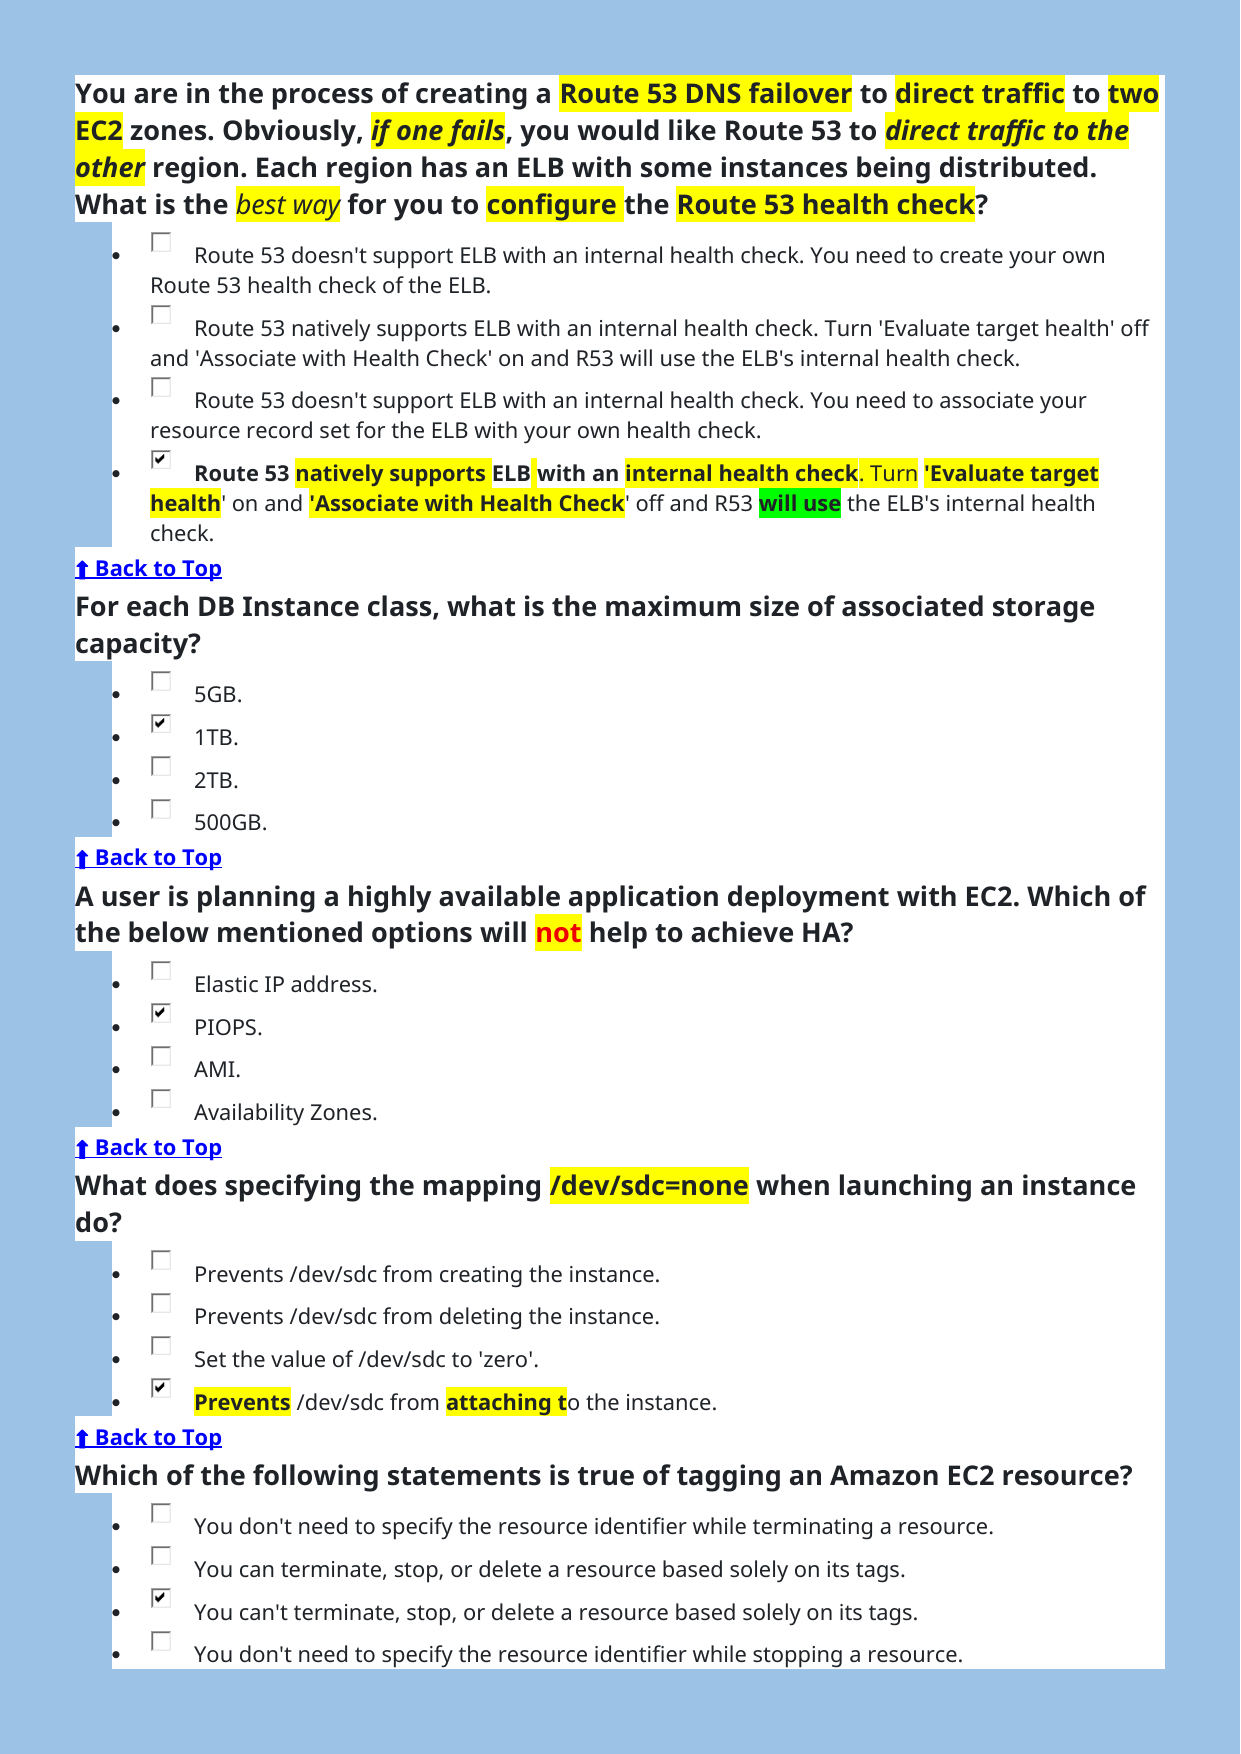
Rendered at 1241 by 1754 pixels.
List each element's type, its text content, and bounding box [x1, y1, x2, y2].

list 1TB. [112, 709, 1165, 752]
list Prevents /dev/sdc from attaching to the instance. [112, 1374, 1165, 1416]
list 2TB. [112, 752, 1165, 794]
list Prevents /dev/sdc from creating the instance. [112, 1246, 1165, 1288]
list AMI. [112, 1041, 1165, 1084]
list Route 53 doesn't support ELB with an internal health check. You need to create your own Route 53 health check of the ELB. [112, 228, 1165, 300]
list Route 53 natively supports ELB with an internal health check. Turn 'Evaluate target health' on and 'Associate with Health Check' off and R53 will use the ELB's internal health check. [112, 445, 1165, 547]
list Elastic IP address. [112, 956, 1165, 999]
list 500GB. [112, 794, 1165, 837]
text What does specifying the mapping /dev/sdc=none when launching an instance do? [75, 1167, 1165, 1241]
text ⬆ Back to Top [75, 842, 1165, 872]
text You are in the process of creating a Route 53 DNS failover to direct traffic to two EC2 zones. Obviously, if one fails, you would like Route 53 to direct traffic to the other region. Each region has an ELB with some instances being distributed. What is the best way for you to configure the Route 53 health check? [75, 75, 1165, 222]
list Availability Zones. [112, 1084, 1165, 1127]
text ⬆ Back to Top [75, 1422, 1165, 1451]
list You can terminate, stop, or delete a resource based solely on its tags. [112, 1541, 1165, 1584]
list You don't need to specify the resource identifier while stopping a resource. [112, 1627, 1165, 1669]
text Which of the following statements is true of tagging an Amazon EC2 resource? [75, 1456, 1165, 1493]
text ⬆ Back to Top [75, 552, 1165, 582]
list Route 53 doesn't support ELB with an internal health check. You need to associate your resource record set for the ELB with your own health check. [112, 373, 1165, 445]
text ⬆ Back to Top [75, 1132, 1165, 1162]
list Set the value of /dev/sdc to 'zero'. [112, 1331, 1165, 1374]
list You don't need to specify the resource identifier while terminating a resource. [112, 1498, 1165, 1541]
list PIOPS. [112, 999, 1165, 1041]
text A user is planning a highly available application deployment with EC2. Which of the below mentioned options will not help to achieve HA? [75, 877, 1165, 951]
list You can't terminate, stop, or delete a resource based solely on its tags. [112, 1584, 1165, 1627]
list 5GB. [112, 666, 1165, 709]
text For each DB Instance class, what is the maximum size of associated storage capacity? [75, 587, 1165, 661]
list Route 53 natively supports ELB with an internal health check. Turn 'Evaluate target health' off and 'Associate with Health Check' on and R53 will use the ELB's internal health check. [112, 300, 1165, 373]
list Prevents /dev/sdc from deleting the instance. [112, 1288, 1165, 1331]
